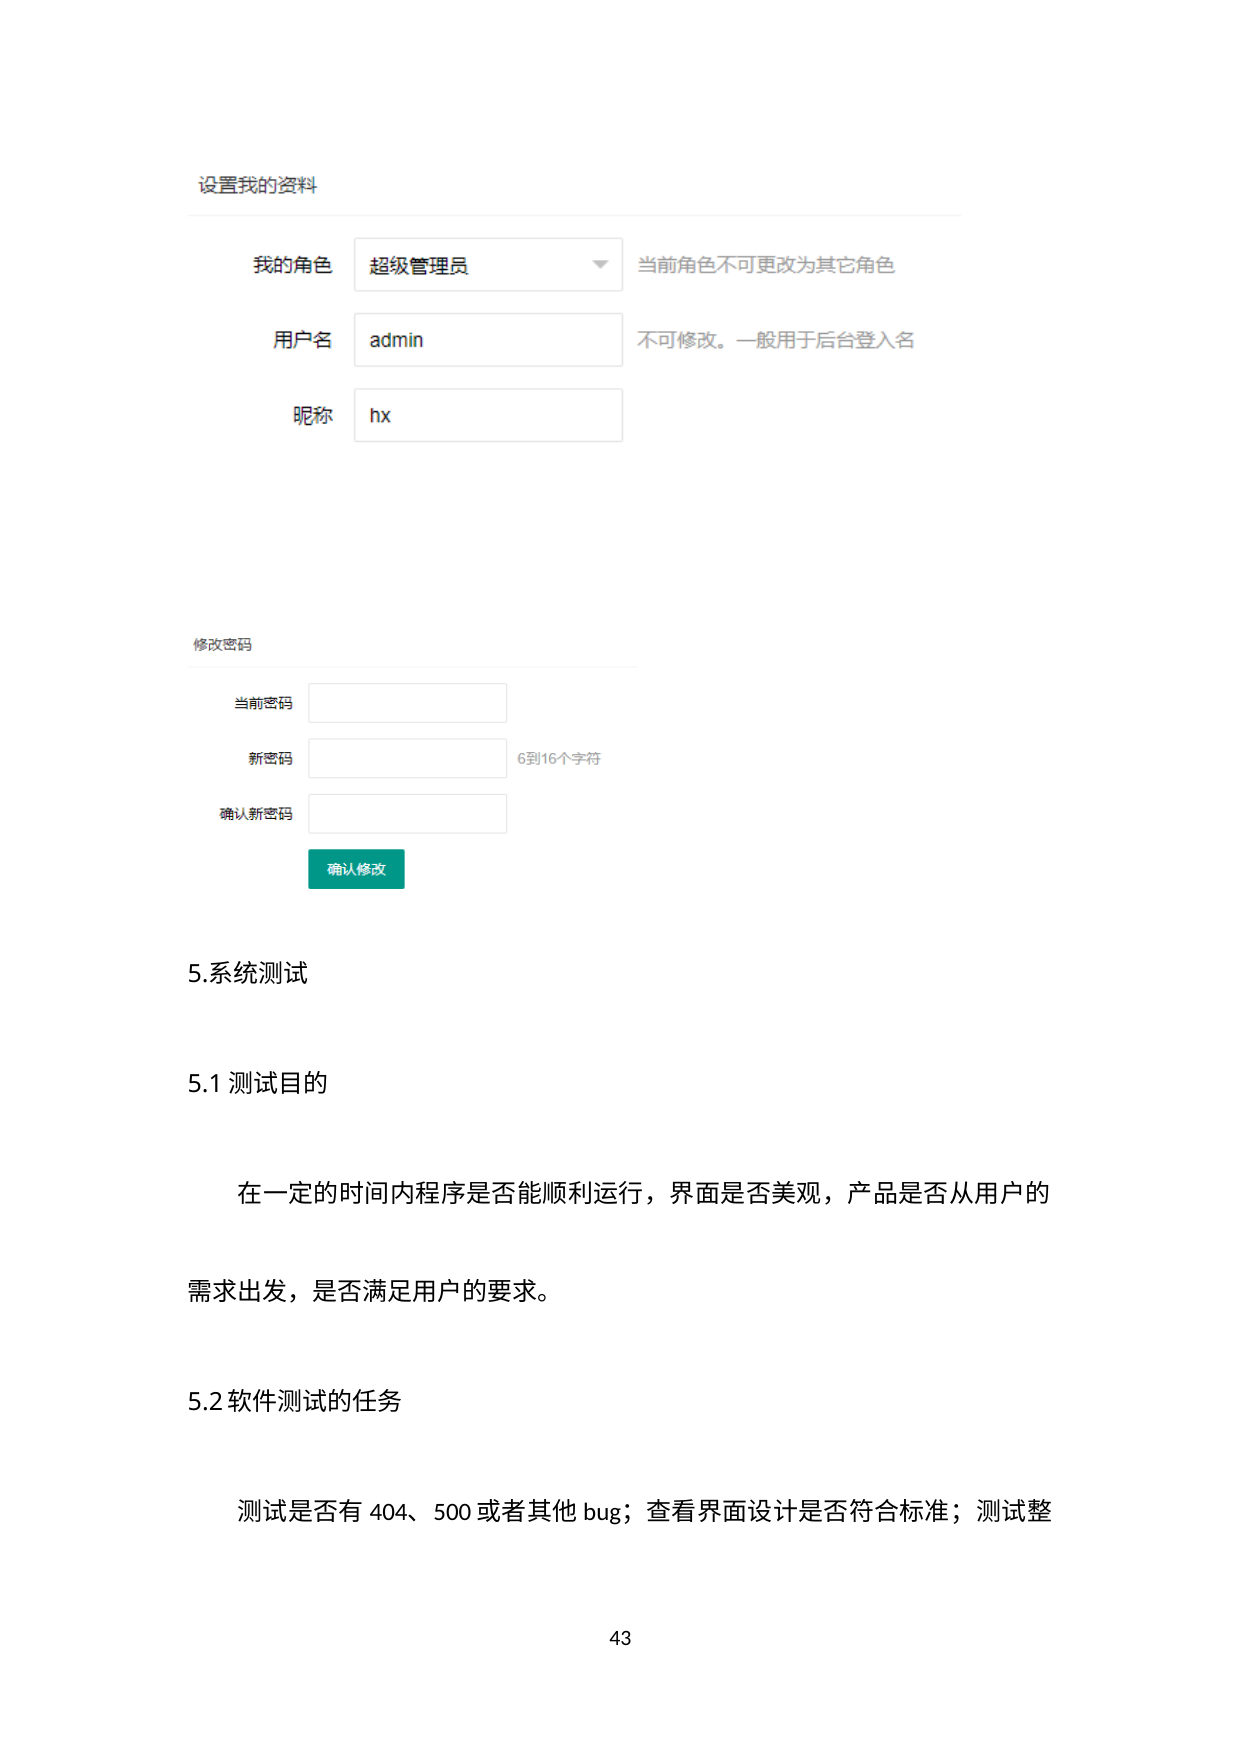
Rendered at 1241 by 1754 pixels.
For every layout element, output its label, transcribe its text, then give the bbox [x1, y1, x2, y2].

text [187, 1477, 1053, 1542]
picture [187, 162, 962, 468]
subtitle 5.1测试目的 [187, 1049, 1053, 1114]
picture [187, 633, 638, 912]
subtitle 5.2软件测试的任务 [187, 1367, 1053, 1432]
text 在一定的时间内程序是否能顺利运行，界面是否美观，产品是否从用户的需求出发，是否满足用户的要求。 [187, 1159, 1053, 1322]
subtitle 5.系统测试 [187, 939, 1053, 1004]
